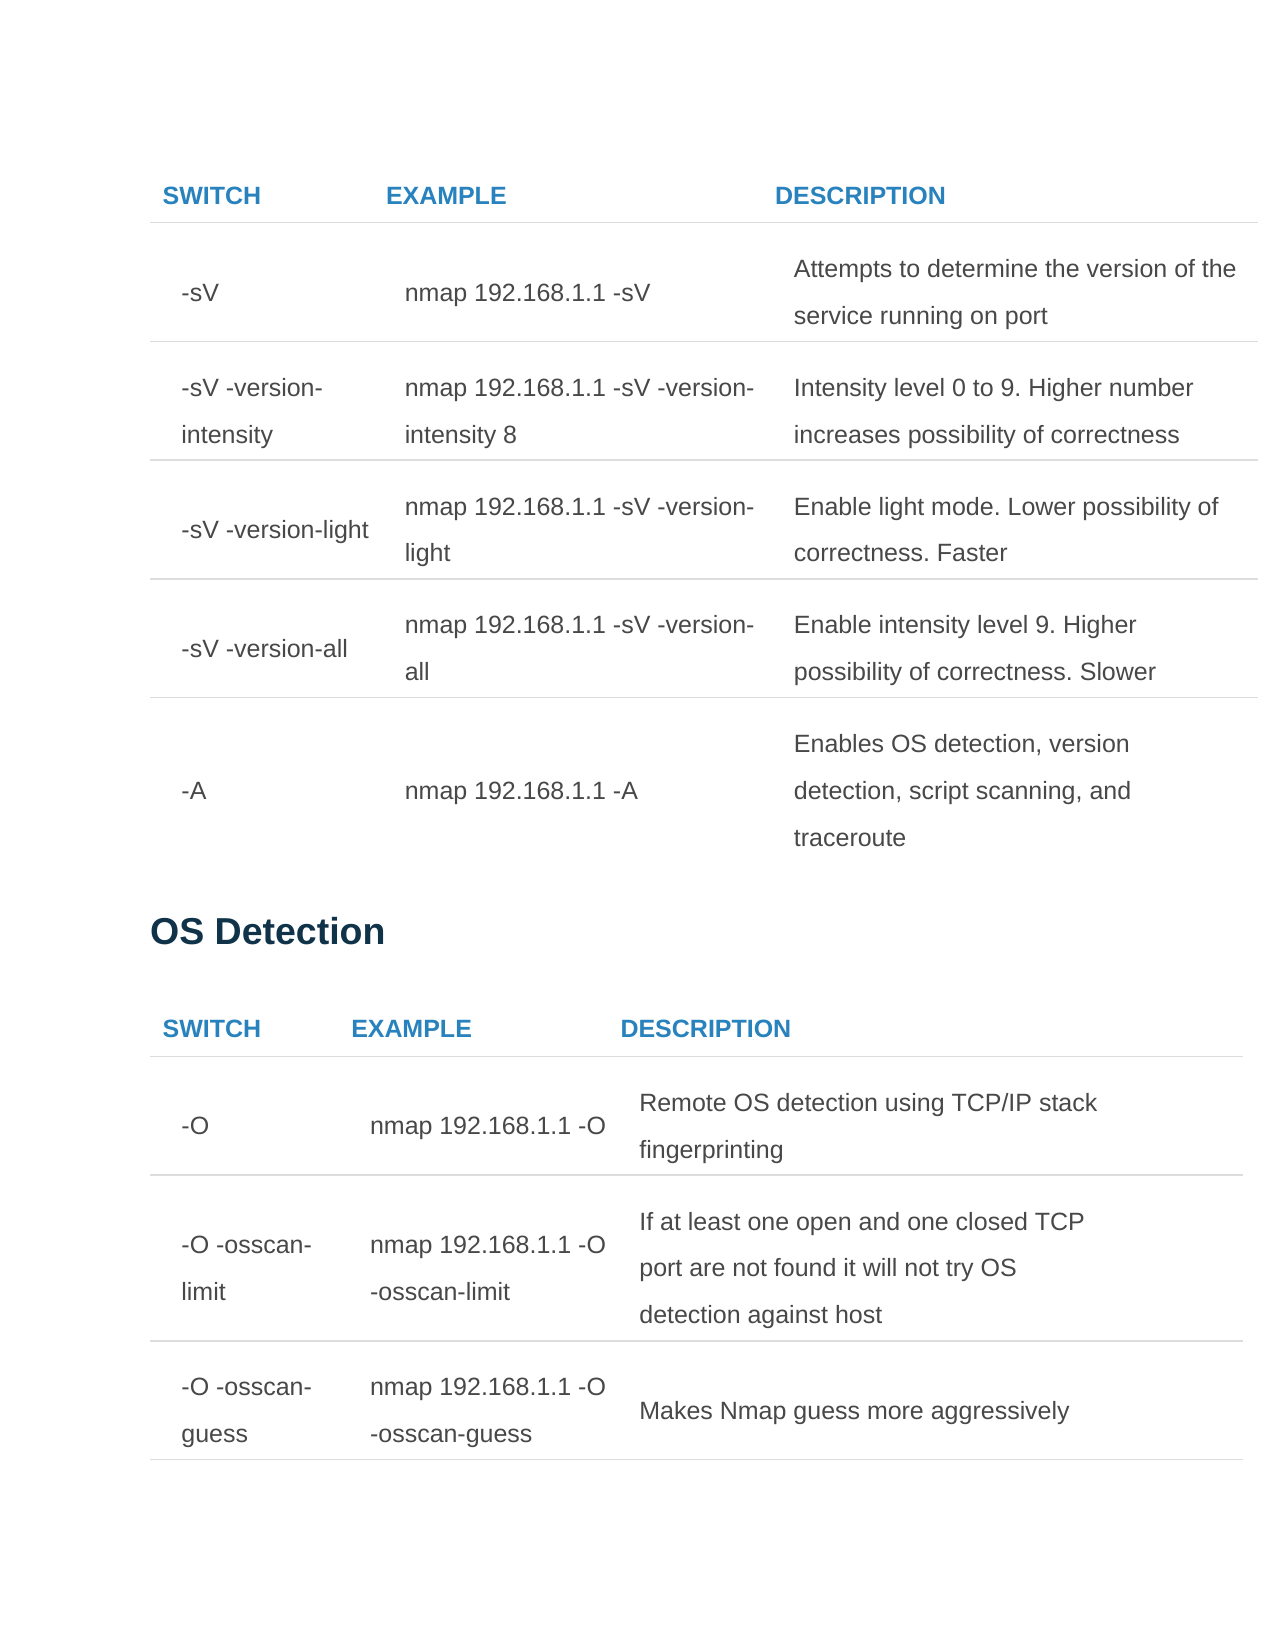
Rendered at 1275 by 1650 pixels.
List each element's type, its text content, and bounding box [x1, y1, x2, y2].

table_cell -sV -version-all [150, 580, 373, 697]
table_cell Remote OS detection using TCP/IP stack fingerprinting [608, 1057, 1243, 1174]
table_cell Attempts to determine the version of the service running on port [763, 223, 1257, 341]
table_cell -sV [150, 223, 373, 341]
table_cell Enable light mode. Lower possibility of correctness. Faster [763, 461, 1257, 578]
table_header DESCRIPTION [763, 150, 1257, 222]
table_cell nmap 192.168.1.1 -sV -version-all [373, 580, 762, 697]
table_cell nmap 192.168.1.1 -sV [373, 223, 762, 341]
table_cell If at least one open and one closed TCP port are not found it will not try OS detection against host [608, 1176, 1243, 1340]
table_cell Makes Nmap guess more aggressively [608, 1342, 1243, 1459]
table_header EXAMPLE [339, 984, 608, 1056]
table_cell -O -osscan-limit [150, 1176, 338, 1340]
table_cell nmap 192.168.1.1 -O [339, 1057, 608, 1174]
table_header SWITCH [150, 984, 338, 1056]
table_cell nmap 192.168.1.1 -O -osscan-guess [339, 1342, 608, 1459]
table_header SWITCH [150, 150, 373, 222]
table_cell Intensity level 0 to 9. Higher number increases possibility of correctness [763, 342, 1257, 459]
table_cell -A [150, 698, 373, 862]
subtitle OS Detection [150, 909, 1125, 952]
table_cell -O [150, 1057, 338, 1174]
table_cell -sV -version-light [150, 461, 373, 578]
table_cell nmap 192.168.1.1 -sV -version-intensity 8 [373, 342, 762, 459]
table_cell -sV -version-intensity [150, 342, 373, 459]
table_header DESCRIPTION [608, 984, 1243, 1056]
table_header EXAMPLE [373, 150, 762, 222]
table_cell nmap 192.168.1.1 -O -osscan-limit [339, 1176, 608, 1340]
table_cell -O -osscan-guess [150, 1342, 338, 1459]
table_cell Enables OS detection, version detection, script scanning, and traceroute [763, 698, 1257, 862]
table_cell nmap 192.168.1.1 -sV -version-light [373, 461, 762, 578]
table_cell Enable intensity level 9. Higher possibility of correctness. Slower [763, 580, 1257, 697]
table_cell nmap 192.168.1.1 -A [373, 698, 762, 862]
